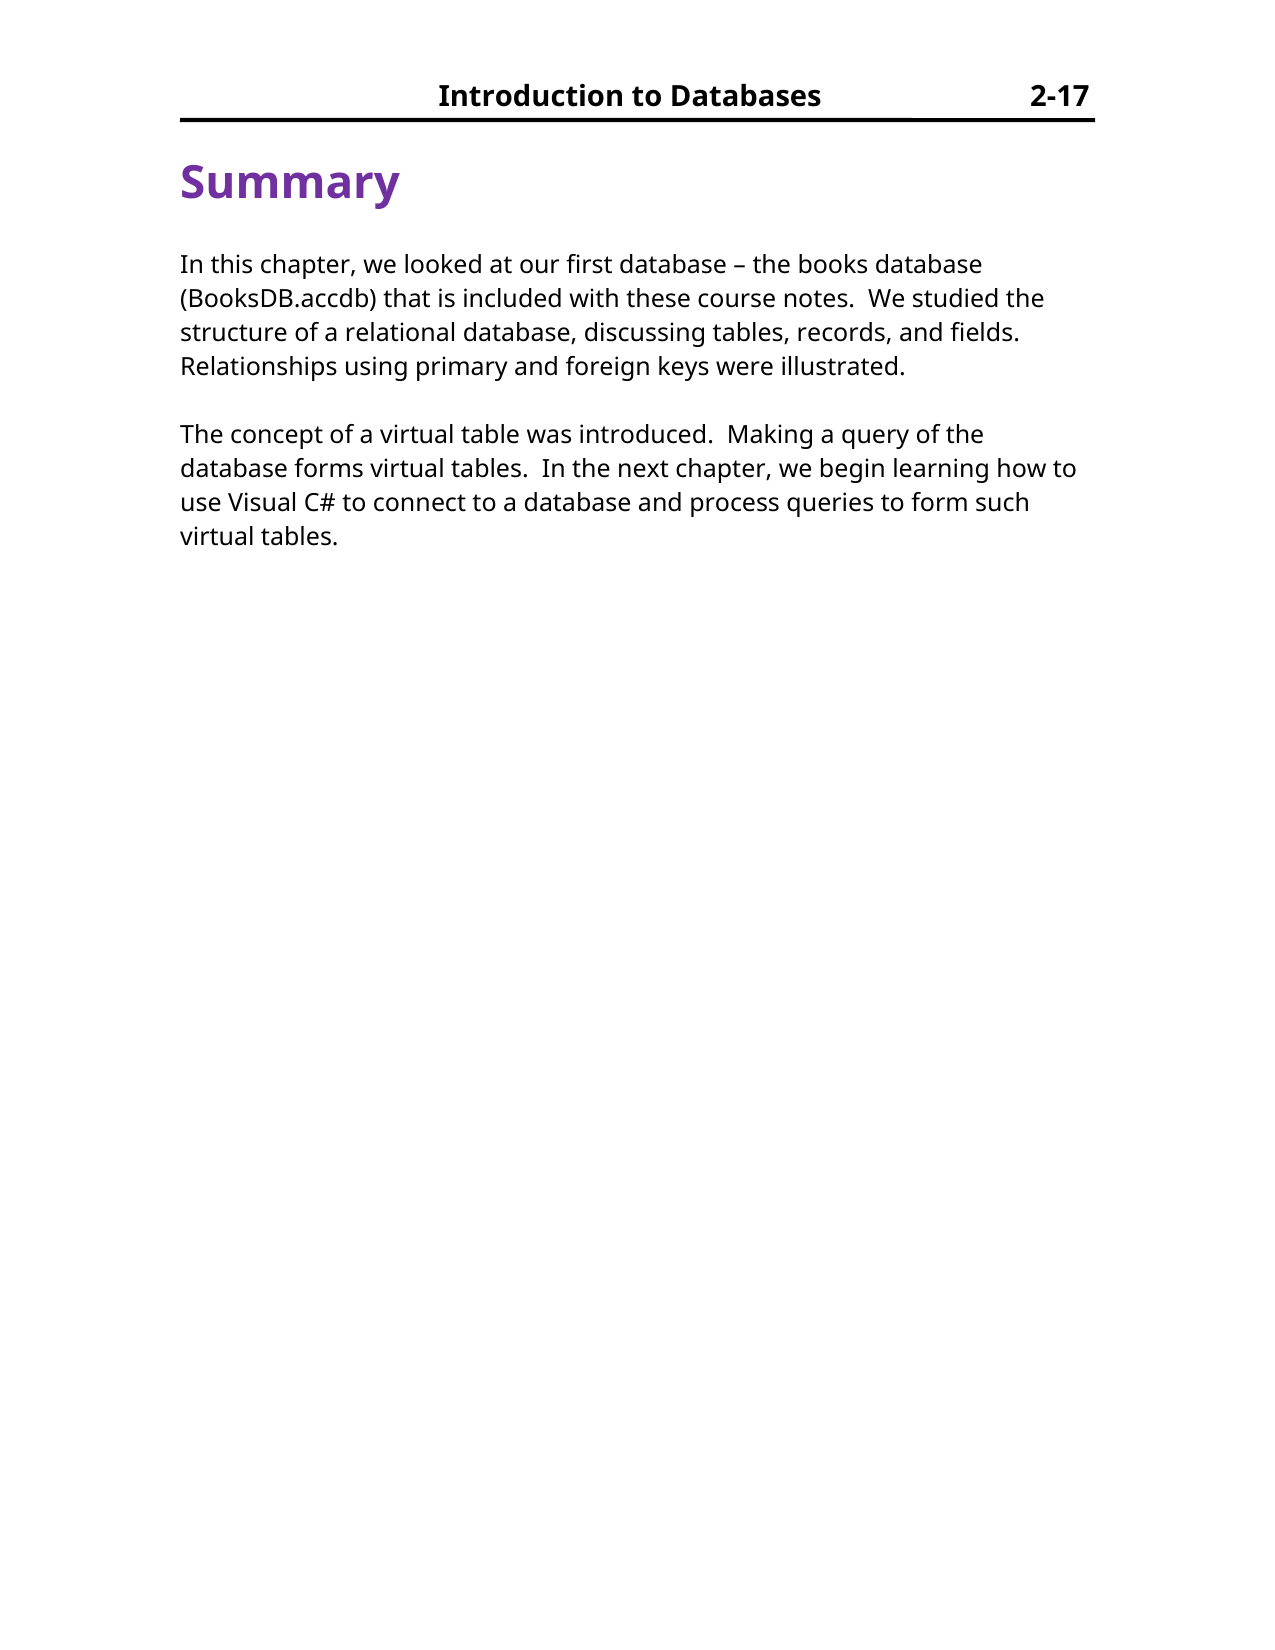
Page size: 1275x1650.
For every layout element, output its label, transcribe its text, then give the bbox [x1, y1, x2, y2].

text In this chapter, we looked at our first database – the books database (BooksDB.accdb) that is included with these course notes. We studied the structure of a relational database, discussing tables, records, and fields. Relationships using primary and foreign keys were illustrated. [180, 246, 1095, 383]
text The concept of a virtual table was introduced. Making a query of the database forms virtual tables. In the next chapter, we begin learning how to use Visual C# to connect to a database and process queries to form such virtual tables. [180, 417, 1095, 553]
list Summary [180, 150, 1095, 212]
